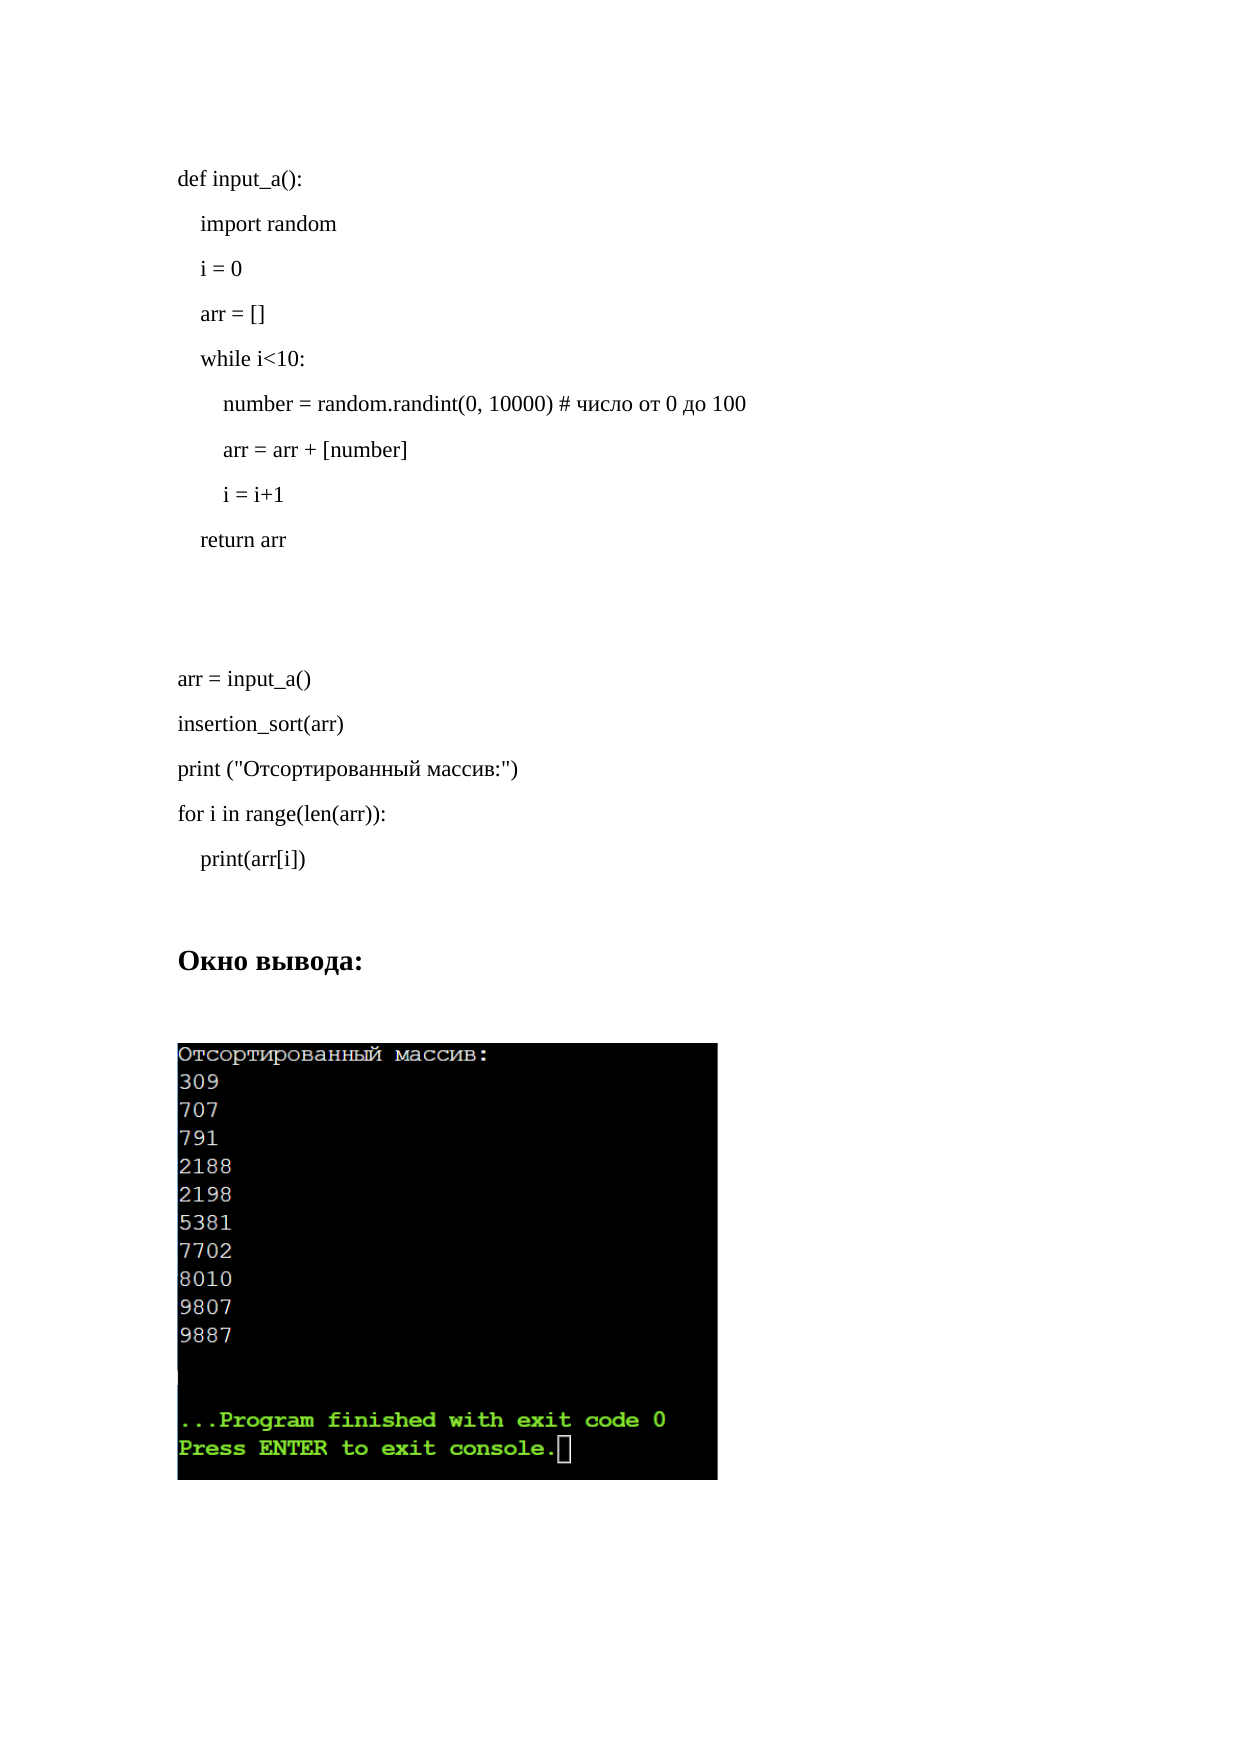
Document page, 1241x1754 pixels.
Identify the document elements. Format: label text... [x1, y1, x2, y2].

text import random [177, 210, 1152, 236]
text arr = input_a() [177, 665, 1152, 691]
text print(arr[i]) [177, 845, 1152, 871]
picture [177, 1043, 718, 1480]
text for i in range(len(arr)): [177, 800, 1152, 826]
text i = 0 [177, 255, 1152, 282]
text print ("Отсортированный массив:") [177, 755, 1152, 781]
text insertion_sort(arr) [177, 710, 1152, 736]
text arr = arr + [number] [177, 436, 1152, 462]
text return arr [177, 526, 1152, 552]
text while i<10: [177, 345, 1152, 372]
text i = i+1 [177, 481, 1152, 507]
text number = random.randint(0, 10000) # число от 0 до 100 [177, 391, 1152, 417]
text def input_a(): [177, 165, 1152, 191]
text Окно вывода: [177, 943, 1152, 977]
text arr = [] [177, 300, 1152, 327]
